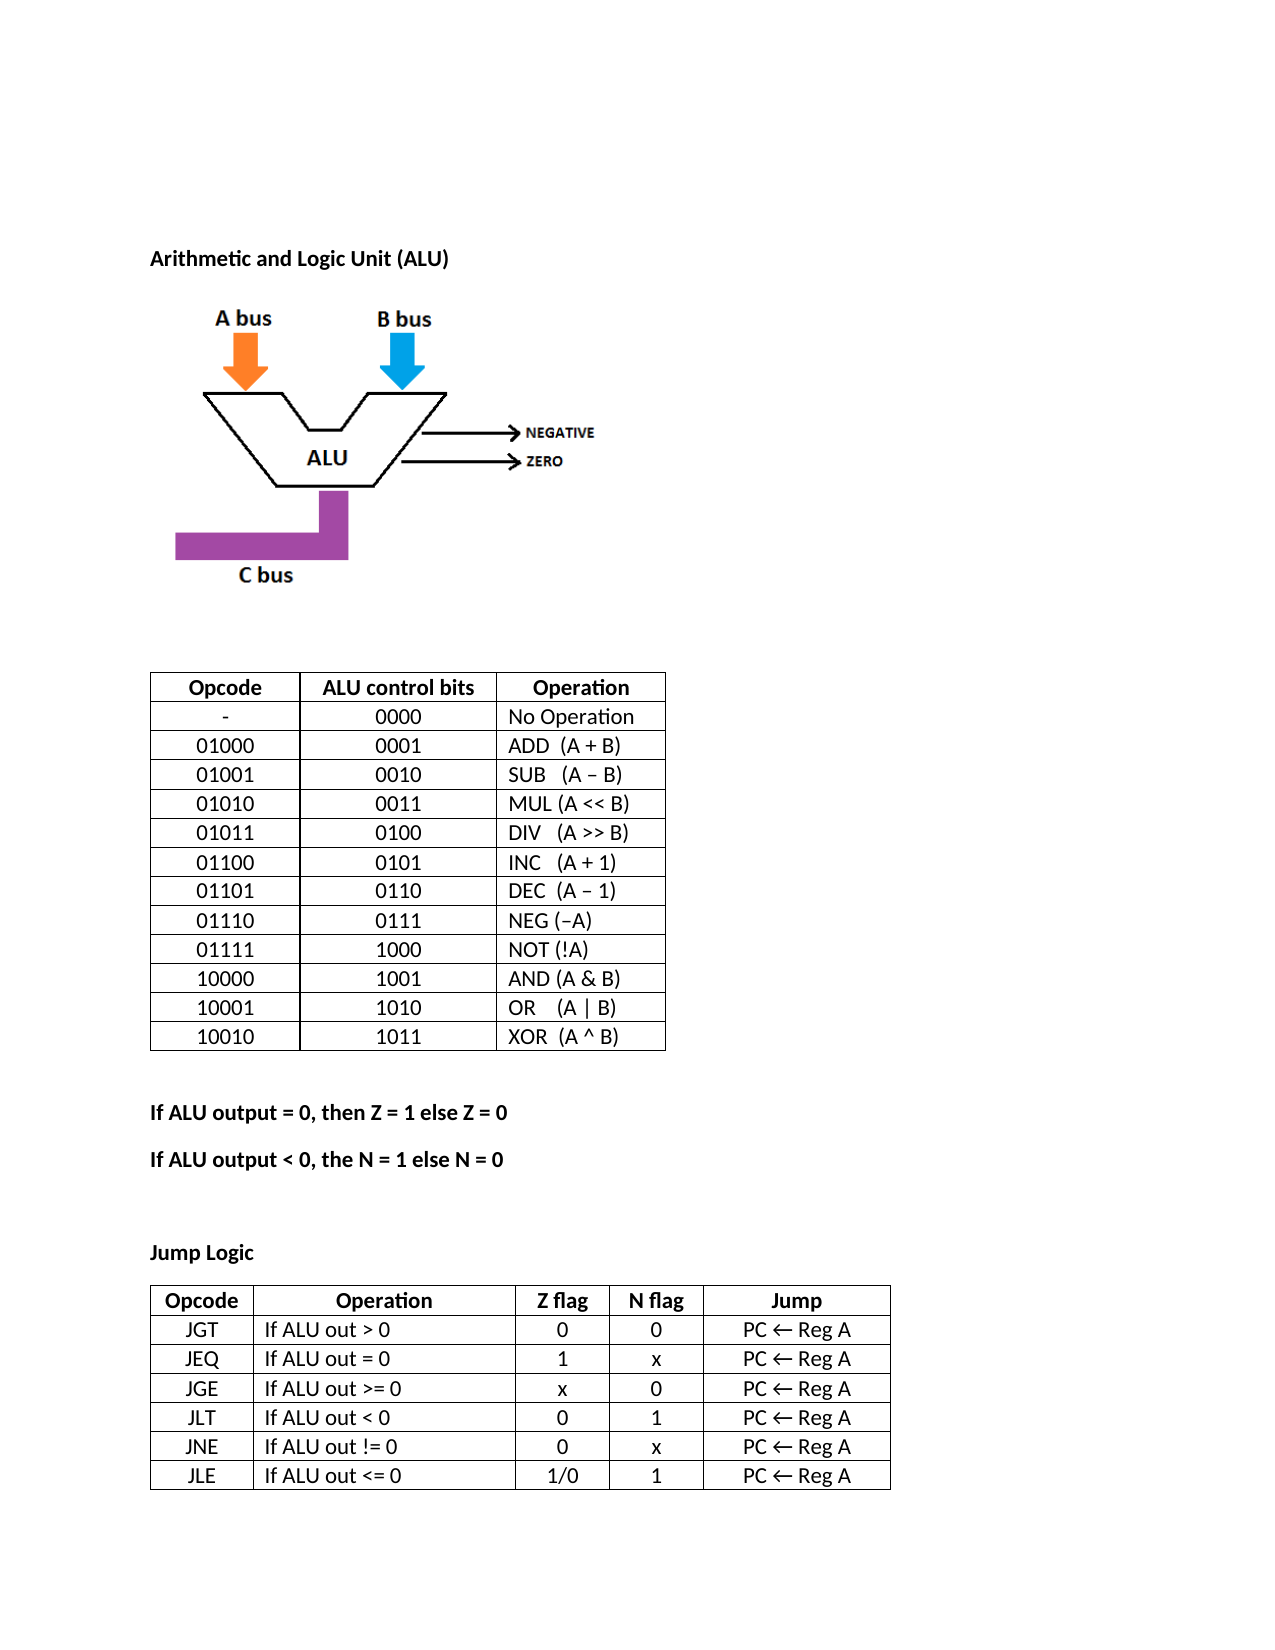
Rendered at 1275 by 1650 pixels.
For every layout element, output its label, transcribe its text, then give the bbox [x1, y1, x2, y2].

table_cell 1 [610, 1403, 703, 1431]
text If ALU output = 0, then Z = 1 else Z = 0 [150, 1098, 1125, 1126]
table_cell JNE [151, 1432, 253, 1460]
table_cell NEG (–A) [497, 906, 665, 934]
table_cell x [610, 1345, 703, 1373]
table_cell JLT [151, 1403, 253, 1431]
table_cell 01011 [151, 819, 299, 847]
picture [150, 290, 613, 607]
table_cell PC ← Reg A [704, 1374, 890, 1402]
table_cell SUB (A – B) [497, 760, 665, 788]
table_cell 0010 [301, 760, 496, 788]
table_cell 0101 [301, 848, 496, 876]
table_cell If ALU out < 0 [254, 1403, 515, 1431]
table_cell If ALU out != 0 [254, 1432, 515, 1460]
table_cell 0 [610, 1374, 703, 1402]
table_header N flag [610, 1286, 703, 1314]
table_cell 10001 [151, 993, 299, 1021]
table_cell 1 [516, 1345, 609, 1373]
table_cell JGE [151, 1374, 253, 1402]
table_cell 1001 [301, 964, 496, 992]
table_cell PC ← Reg A [704, 1403, 890, 1431]
table_cell 01001 [151, 760, 299, 788]
table_cell NOT (!A) [497, 935, 665, 963]
table_cell 0000 [301, 702, 496, 730]
table_cell 1010 [301, 993, 496, 1021]
table_cell MUL (A << B) [497, 790, 665, 817]
table_cell No Operation [497, 702, 665, 730]
table_header Opcode [151, 1286, 253, 1314]
table_cell PC ← Reg A [704, 1345, 890, 1373]
text Jump Logic [150, 1238, 1125, 1267]
table_cell JGT [151, 1316, 253, 1343]
table_cell 1/0 [516, 1461, 609, 1489]
table_cell 01000 [151, 731, 299, 759]
table_cell DIV (A >> B) [497, 819, 665, 847]
table_cell ADD (A + B) [497, 731, 665, 759]
table_cell XOR (A ^ B) [497, 1022, 665, 1050]
table_header Operation [497, 673, 665, 701]
table_cell 0110 [301, 877, 496, 905]
table_cell If ALU out > 0 [254, 1316, 515, 1343]
table_cell x [610, 1432, 703, 1460]
table_cell 0 [516, 1316, 609, 1343]
table_cell INC (A + 1) [497, 848, 665, 876]
table_cell 0 [516, 1432, 609, 1460]
table_cell 01101 [151, 877, 299, 905]
table_cell x [516, 1374, 609, 1402]
table_cell 1 [610, 1461, 703, 1489]
table_cell If ALU out = 0 [254, 1345, 515, 1373]
table_cell If ALU out <= 0 [254, 1461, 515, 1489]
text If ALU output < 0, the N = 1 else N = 0 [150, 1145, 1125, 1173]
table_cell DEC (A – 1) [497, 877, 665, 905]
table_cell If ALU out >= 0 [254, 1374, 515, 1402]
table_cell PC ← Reg A [704, 1461, 890, 1489]
table_header Jump [704, 1286, 890, 1314]
table_cell 01010 [151, 790, 299, 817]
table_cell 01110 [151, 906, 299, 934]
table_cell 0011 [301, 790, 496, 817]
table_cell JEQ [151, 1345, 253, 1373]
table_cell AND (A & B) [497, 964, 665, 992]
table_cell 0 [516, 1403, 609, 1431]
table_cell 01100 [151, 848, 299, 876]
table_cell PC ← Reg A [704, 1432, 890, 1460]
text Arithmetic and Logic Unit (ALU) [150, 244, 1125, 272]
table_cell 0100 [301, 819, 496, 847]
table_header ALU control bits [301, 673, 496, 701]
table_header Operation [254, 1286, 515, 1314]
table_cell 0001 [301, 731, 496, 759]
table_cell 0 [610, 1316, 703, 1343]
table_cell JLE [151, 1461, 253, 1489]
table_cell 01111 [151, 935, 299, 963]
table_cell PC ← Reg A [704, 1316, 890, 1343]
table_cell OR (A | B) [497, 993, 665, 1021]
table_cell 10000 [151, 964, 299, 992]
table_cell 1000 [301, 935, 496, 963]
table_cell 0111 [301, 906, 496, 934]
table_header Z flag [516, 1286, 609, 1314]
table_cell - [151, 702, 299, 730]
table_cell 10010 [151, 1022, 299, 1050]
table_cell 1011 [301, 1022, 496, 1050]
table_header Opcode [151, 673, 299, 701]
